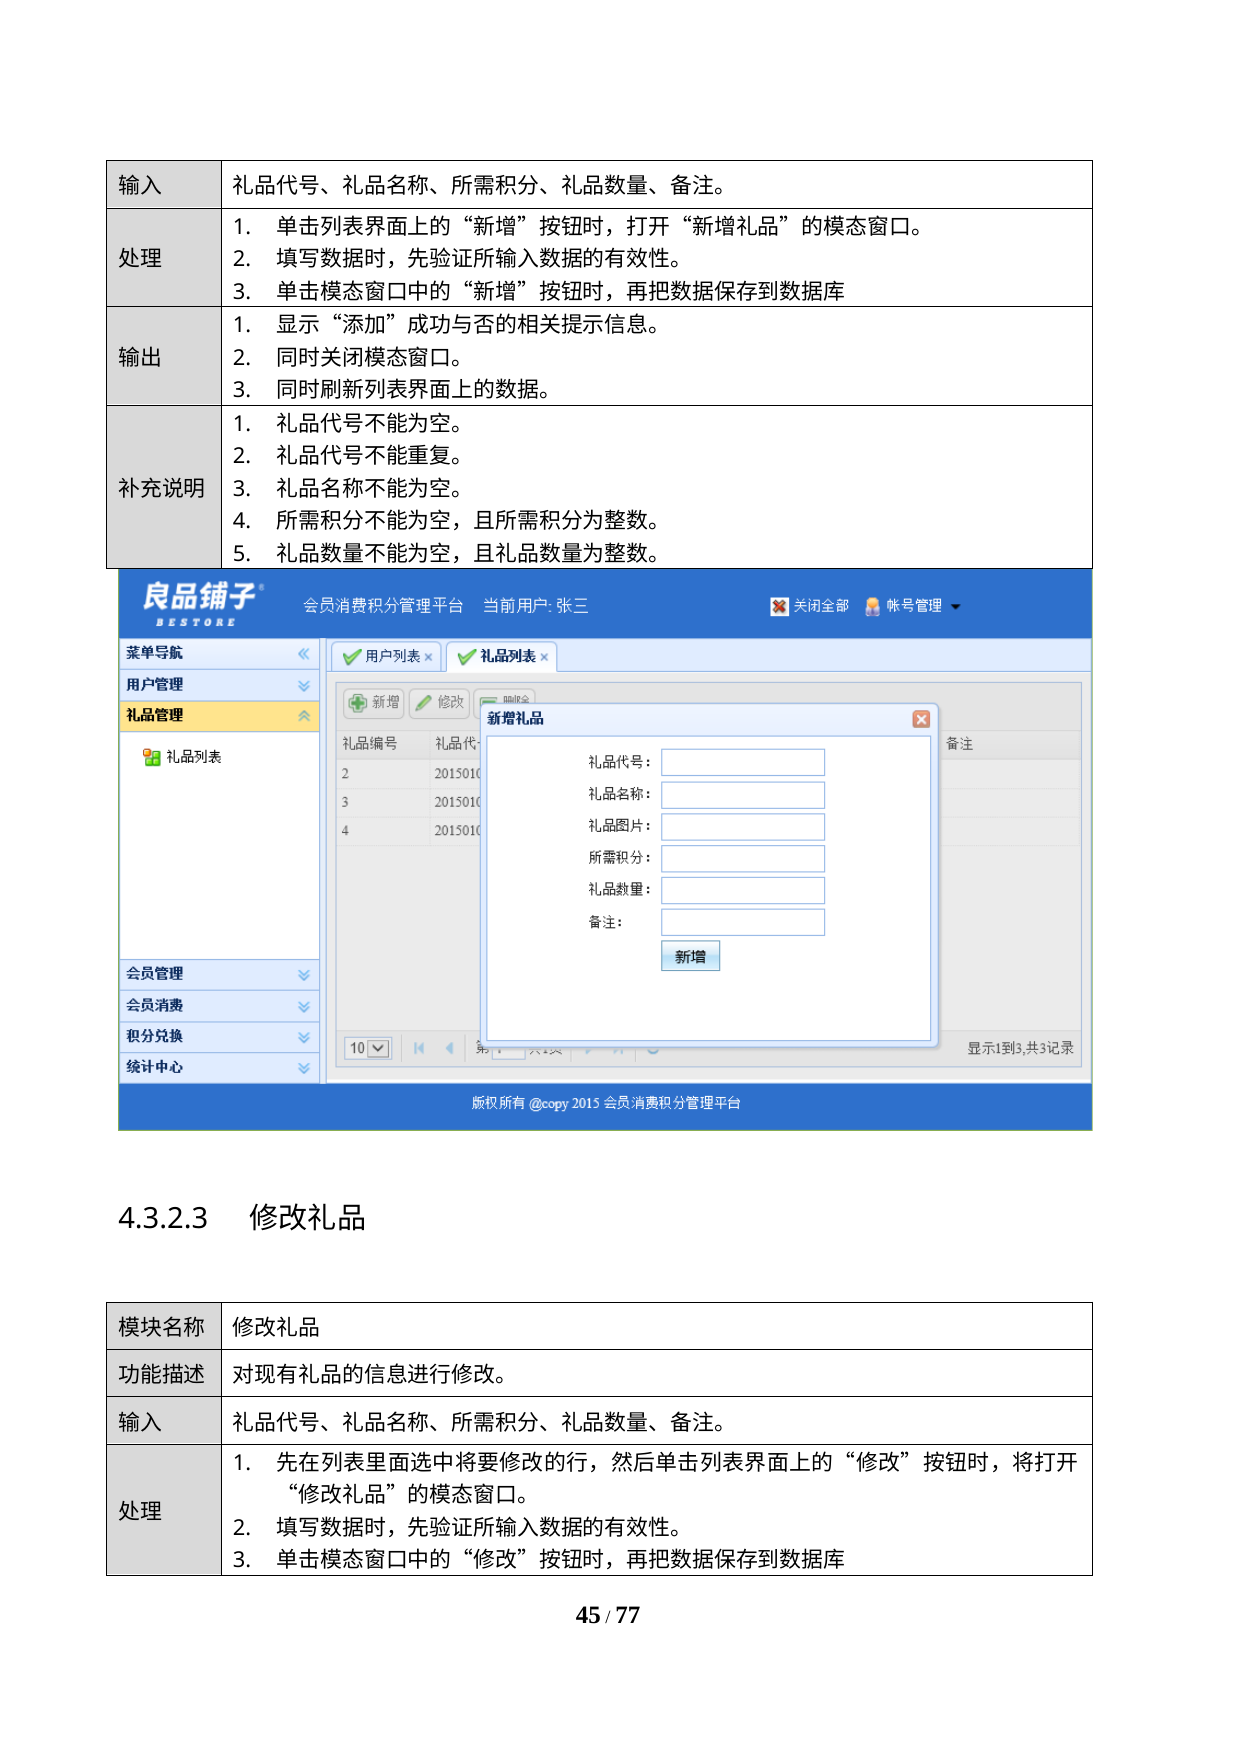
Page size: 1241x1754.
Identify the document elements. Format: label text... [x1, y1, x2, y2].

table_cell 礼品代号、礼品名称、所需积分、礼品数量、备注。 [222, 161, 1092, 207]
table_cell 补充说明 [107, 406, 221, 568]
picture [118, 569, 1093, 1131]
table_cell 单击列表界面上的“新增”按钮时，打开“新增礼品”的模态窗口。 填写数据时，先验证所输入数据的有效性。 单击模态窗口中的“新增”按钮时，再把数据保存到数据库 [222, 209, 1092, 306]
table_header 模块名称 [107, 1303, 221, 1349]
table_cell 显示“添加”成功与否的相关提示信息。 同时关闭模态窗口。 同时刷新列表界面上的数据。 [222, 307, 1092, 404]
table_cell 输入 [107, 1397, 221, 1443]
table_cell 功能描述 [107, 1350, 221, 1396]
table_cell 礼品代号不能为空。 礼品代号不能重复。 礼品名称不能为空。 所需积分不能为空，且所需积分为整数。 礼品数量不能为空，且礼品数量为整数。 [222, 406, 1092, 568]
subtitle 修改礼品 [118, 1183, 1093, 1248]
table_cell 处理 [107, 209, 221, 306]
table_cell 先在列表里面选中将要修改的行，然后单击列表界面上的“修改”按钮时，将打开“修改礼品”的模态窗口。 填写数据时，先验证所输入数据的有效性。 单击模态窗口中的“修改”按钮时，再把数据保存到数据库 [222, 1445, 1092, 1574]
table_cell 输出 [107, 307, 221, 404]
table_cell 礼品代号、礼品名称、所需积分、礼品数量、备注。 [222, 1397, 1092, 1443]
table_header 修改礼品 [222, 1303, 1092, 1349]
table_cell 处理 [107, 1445, 221, 1574]
table_cell 对现有礼品的信息进行修改。 [222, 1350, 1092, 1396]
table_cell 输入 [107, 161, 221, 207]
